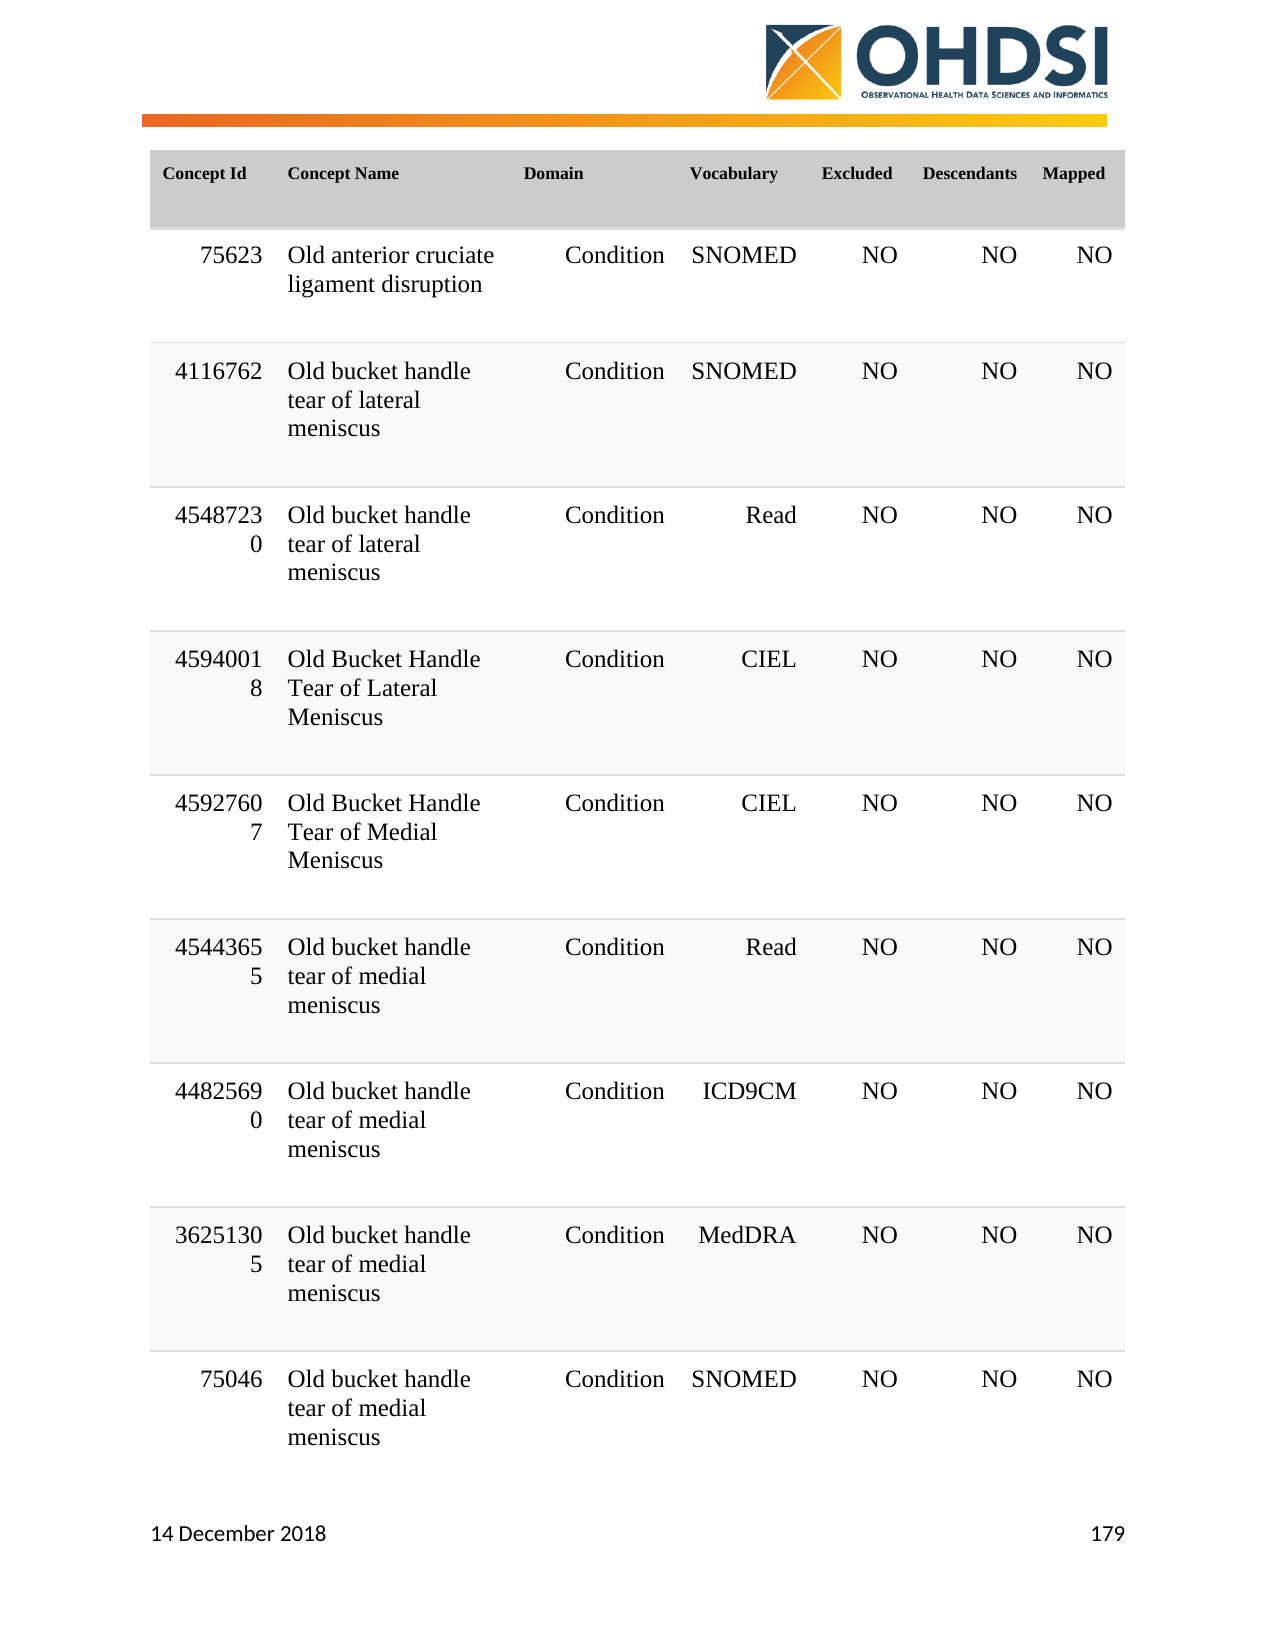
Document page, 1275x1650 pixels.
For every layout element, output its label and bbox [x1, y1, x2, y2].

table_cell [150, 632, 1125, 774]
picture [748, 11, 1125, 114]
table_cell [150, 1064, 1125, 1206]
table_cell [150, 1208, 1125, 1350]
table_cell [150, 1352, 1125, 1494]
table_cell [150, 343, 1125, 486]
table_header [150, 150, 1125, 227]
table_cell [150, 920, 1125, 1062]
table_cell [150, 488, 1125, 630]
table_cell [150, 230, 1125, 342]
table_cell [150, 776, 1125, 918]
